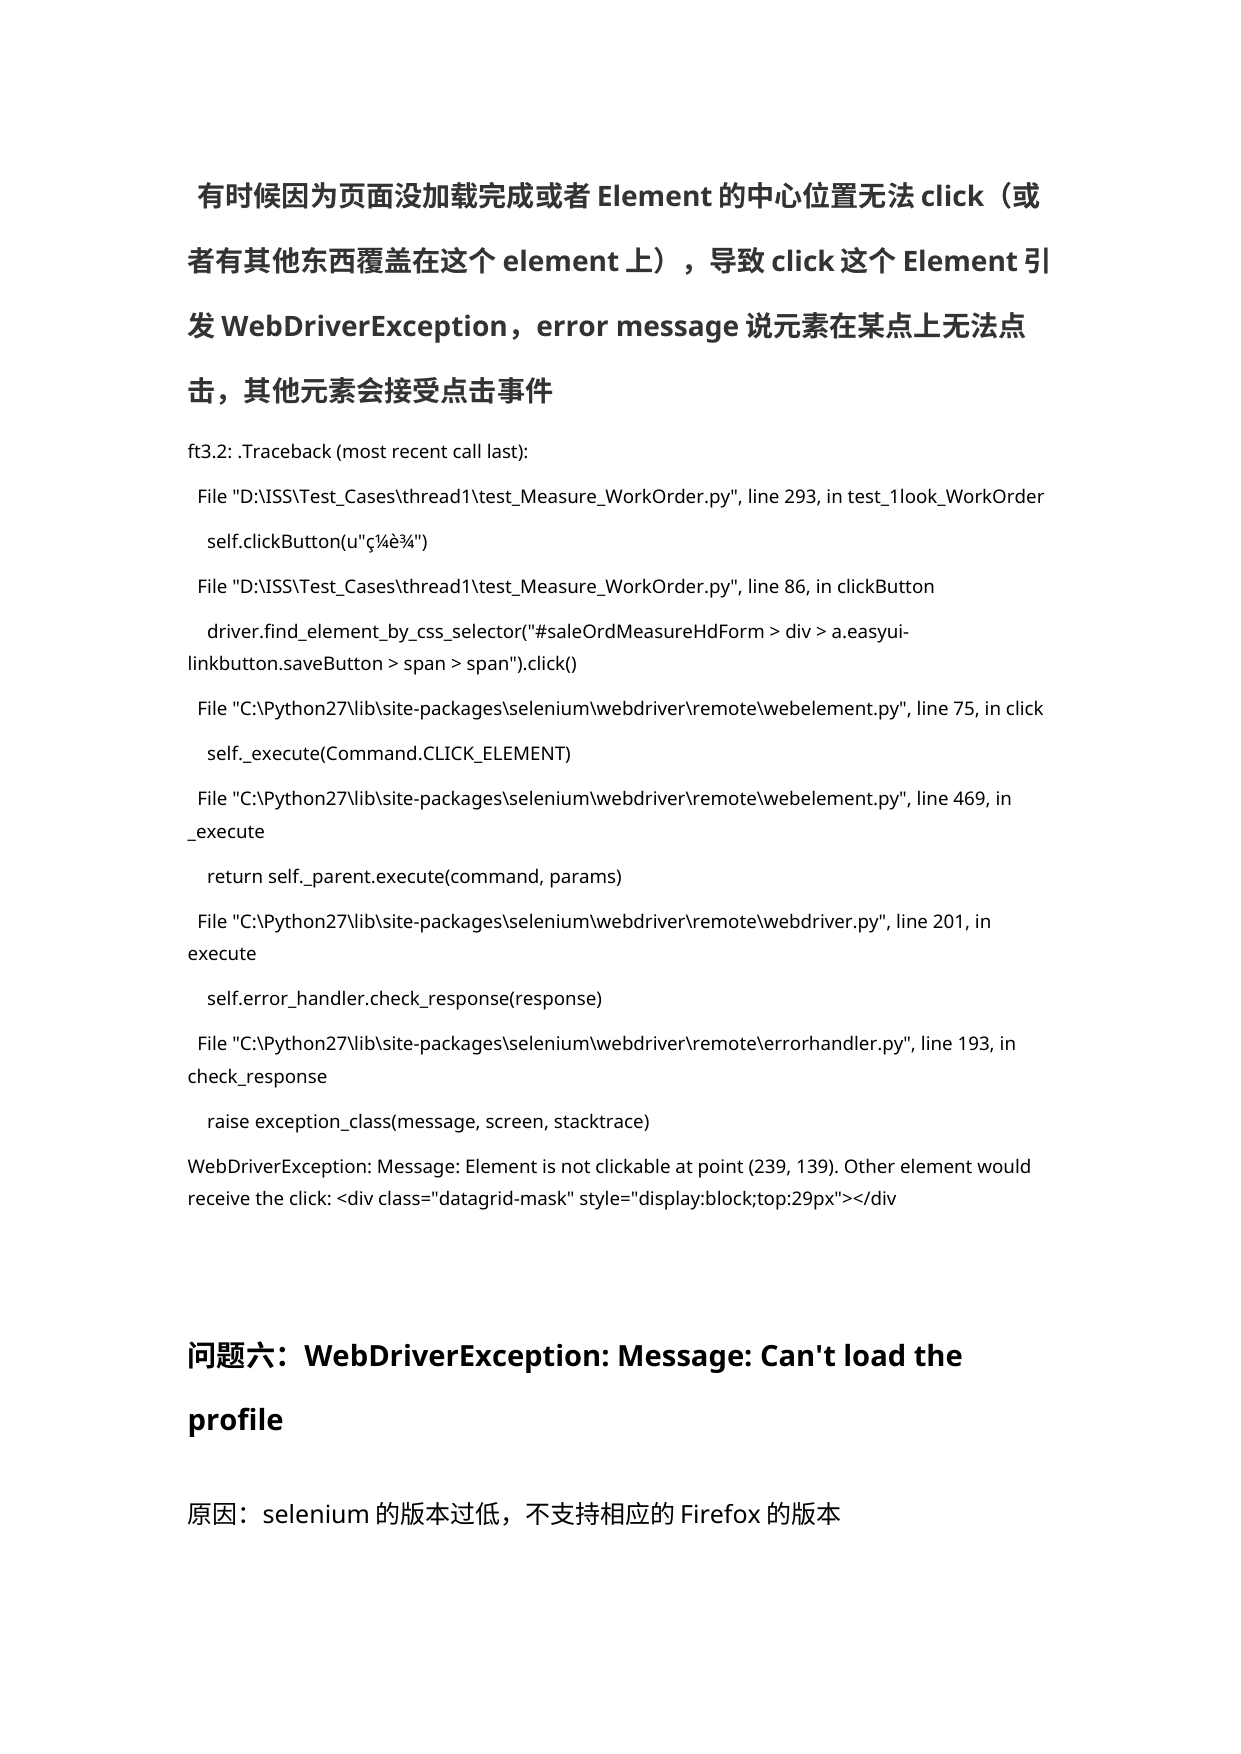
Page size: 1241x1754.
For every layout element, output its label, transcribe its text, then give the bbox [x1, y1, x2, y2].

text 问题六：WebDriverException: Message: Can't load the profile [187, 1321, 1053, 1451]
text ft3.2: .Traceback (most recent call last): [187, 434, 1053, 467]
text return self._parent.execute(command, params) [187, 859, 1053, 892]
text self.clickButton(u"ç¼è¾") [187, 524, 1053, 557]
text self._execute(Command.CLICK_ELEMENT) [187, 737, 1053, 769]
text File "D:\ISS\Test_Cases\thread1\test_Measure_WorkOrder.py", line 293, in test_1look_WorkOrder [187, 479, 1053, 512]
text File "C:\Python27\lib\site-packages\selenium\webdriver\remote\errorhandler.py", line 193, in check_response [187, 1027, 1053, 1092]
text 有时候因为页面没加载完成或者Element的中心位置无法click（或者有其他东西覆盖在这个element上），导致click这个Element引发WebDriverException，error message说元素在某点上无法点击，其他元素会接受点击事件 [187, 162, 1053, 422]
text File "C:\Python27\lib\site-packages\selenium\webdriver\remote\webelement.py", line 469, in _execute [187, 782, 1053, 847]
text WebDriverException: Message: Element is not clickable at point (239, 139). Other element would receive the click: <div class="datagrid-mask" style="display:block;top:29px"></div [187, 1149, 1053, 1214]
text File "D:\ISS\Test_Cases\thread1\test_Measure_WorkOrder.py", line 86, in clickButton [187, 569, 1053, 602]
text raise exception_class(message, screen, stacktrace) [187, 1104, 1053, 1137]
text File "C:\Python27\lib\site-packages\selenium\webdriver\remote\webdriver.py", line 201, in execute [187, 904, 1053, 969]
text 原因：selenium的版本过低，不支持相应的Firefox的版本 [187, 1480, 1053, 1545]
text self.error_handler.check_response(response) [187, 982, 1053, 1014]
text File "C:\Python27\lib\site-packages\selenium\webdriver\remote\webelement.py", line 75, in click [187, 692, 1053, 724]
text driver.find_element_by_css_selector("#saleOrdMeasureHdForm > div > a.easyui-linkbutton.saveButton > span > span").click() [187, 614, 1053, 679]
